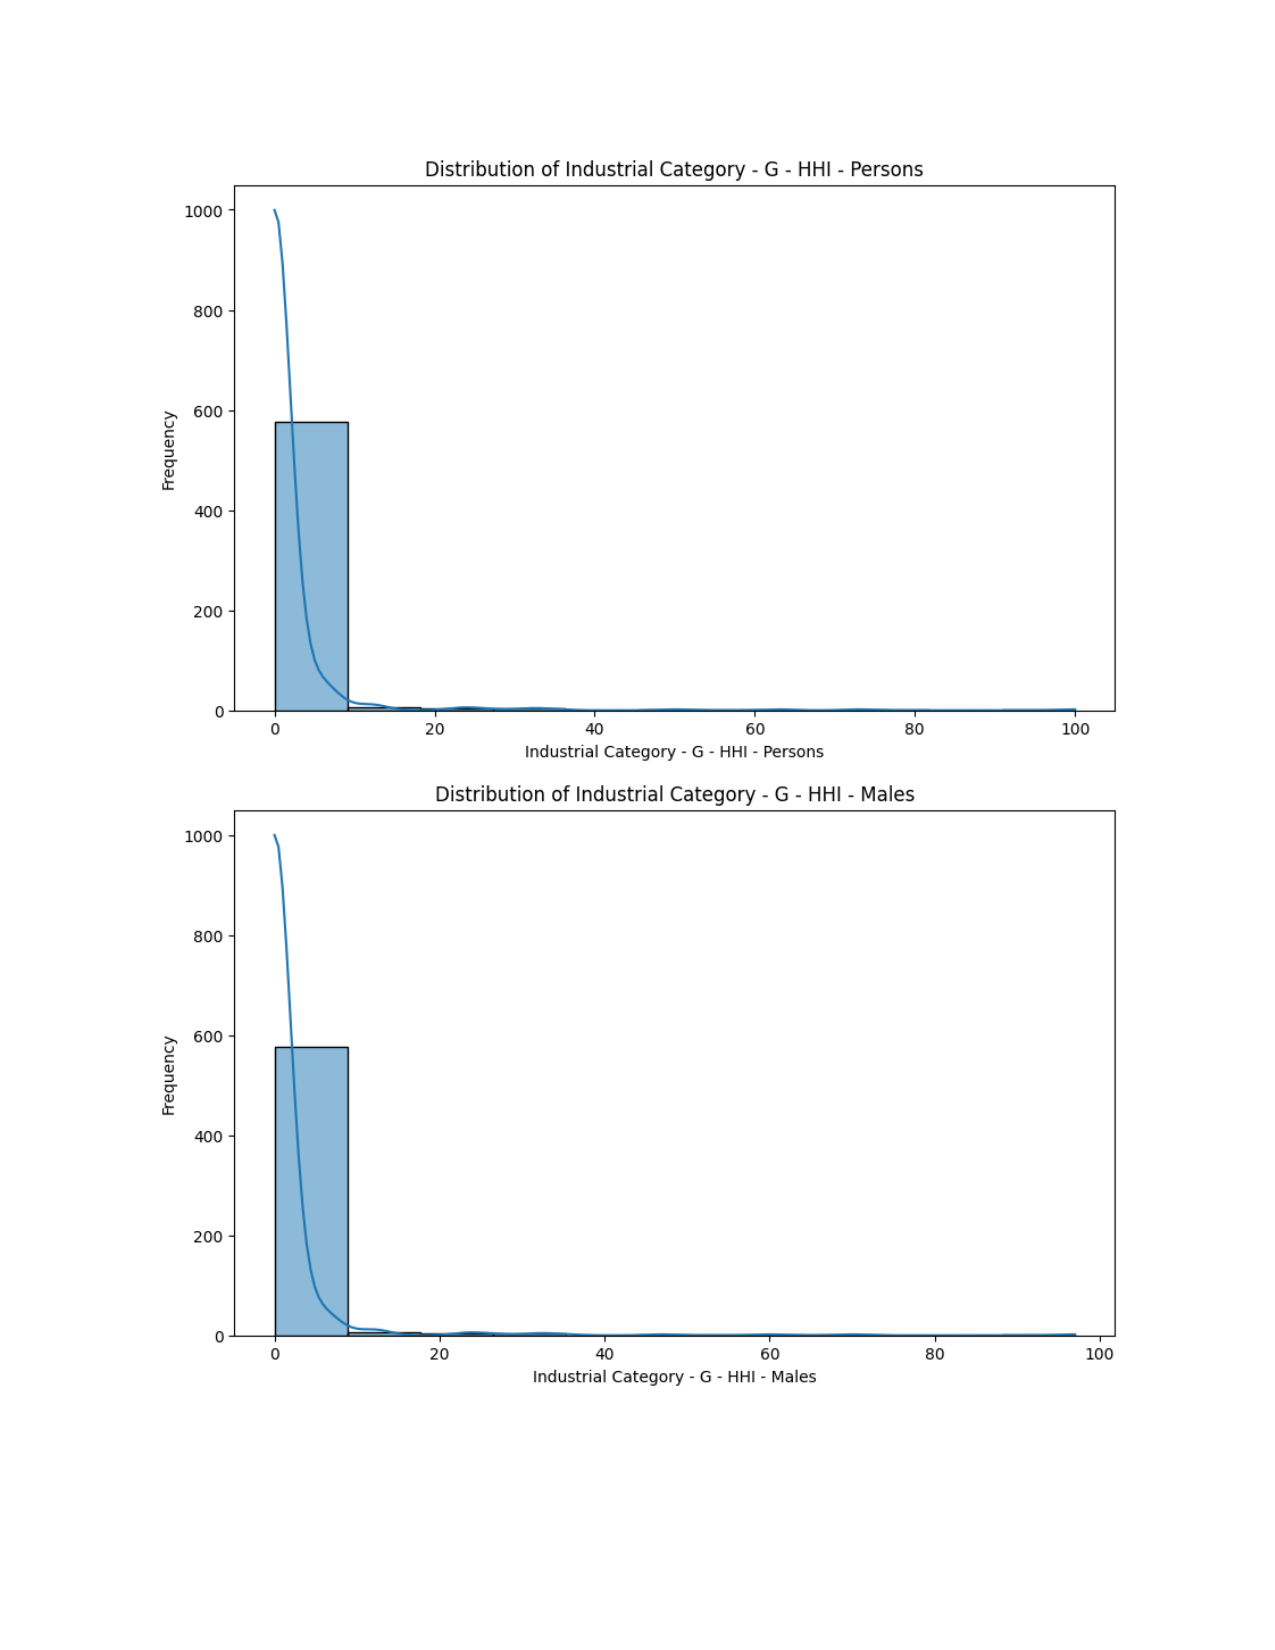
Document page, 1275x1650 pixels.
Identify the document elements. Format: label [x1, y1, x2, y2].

picture [150, 774, 1125, 1396]
picture [150, 150, 1125, 771]
